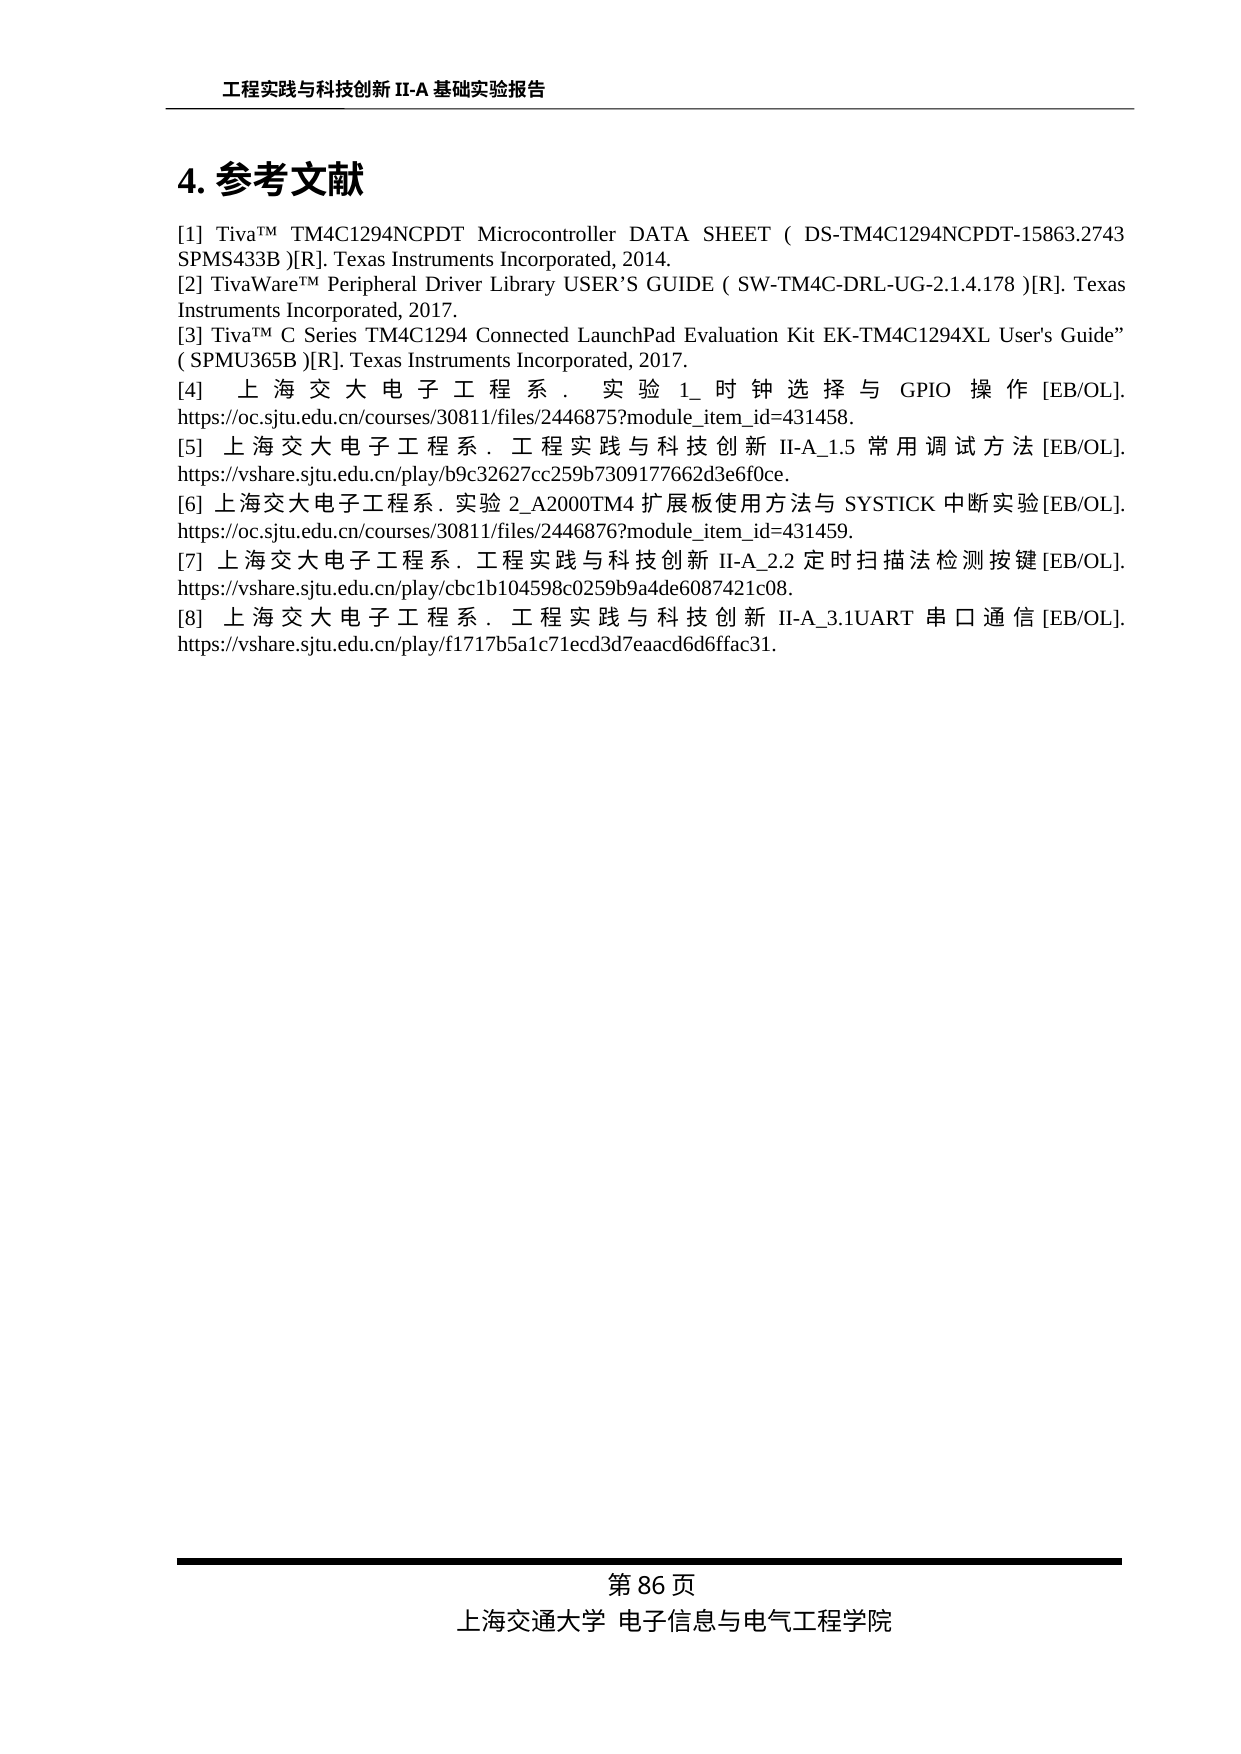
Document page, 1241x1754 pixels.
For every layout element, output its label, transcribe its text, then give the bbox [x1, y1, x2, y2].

text [4] 上海交大电子工程系. 实验1_时钟选择与GPIO操作[EB/OL]. https://oc.sjtu.edu.cn/courses/30811/files/2446875?module_item_id=431458. [177, 372, 1126, 429]
text [7] 上海交大电子工程系. 工程实践与科技创新II-A_2.2定时扫描法检测按键[EB/OL]. https://vshare.sjtu.edu.cn/play/cbc1b104598c0259b9a4de6087421c08. [177, 543, 1126, 600]
text [2] TivaWare™ Peripheral Driver Library USER’S GUIDE ( SW-TM4C-DRL-UG-2.1.4.178 )[R]. Texas Instruments Incorporated, 2017. [177, 271, 1126, 322]
text [1] Tiva™ TM4C1294NCPDT Microcontroller DATA SHEET ( DS-TM4C1294NCPDT-15863.2743 SPMS433B )[R]. Texas Instruments Incorporated, 2014. [177, 221, 1126, 271]
text [3] Tiva™ C Series TM4C1294 Connected LaunchPad Evaluation Kit EK-TM4C1294XL User's Guide” ( SPMU365B )[R]. Texas Instruments Incorporated, 2017. [177, 322, 1126, 372]
text [6] 上海交大电子工程系. 实验2_A2000TM4扩展板使用方法与SYSTICK中断实验[EB/OL]. https://oc.sjtu.edu.cn/courses/30811/files/2446876?module_item_id=431459. [177, 486, 1126, 543]
text [8] 上海交大电子工程系. 工程实践与科技创新II-A_3.1UART串口通信[EB/OL]. https://vshare.sjtu.edu.cn/play/f1717b5a1c71ecd3d7eaacd6d6ffac31. [177, 600, 1126, 657]
text [5] 上海交大电子工程系. 工程实践与科技创新II-A_1.5常用调试方法[EB/OL]. https://vshare.sjtu.edu.cn/play/b9c32627cc259b7309177662d3e6f0ce. [177, 429, 1126, 486]
subtitle 参考文献 [177, 150, 1126, 204]
